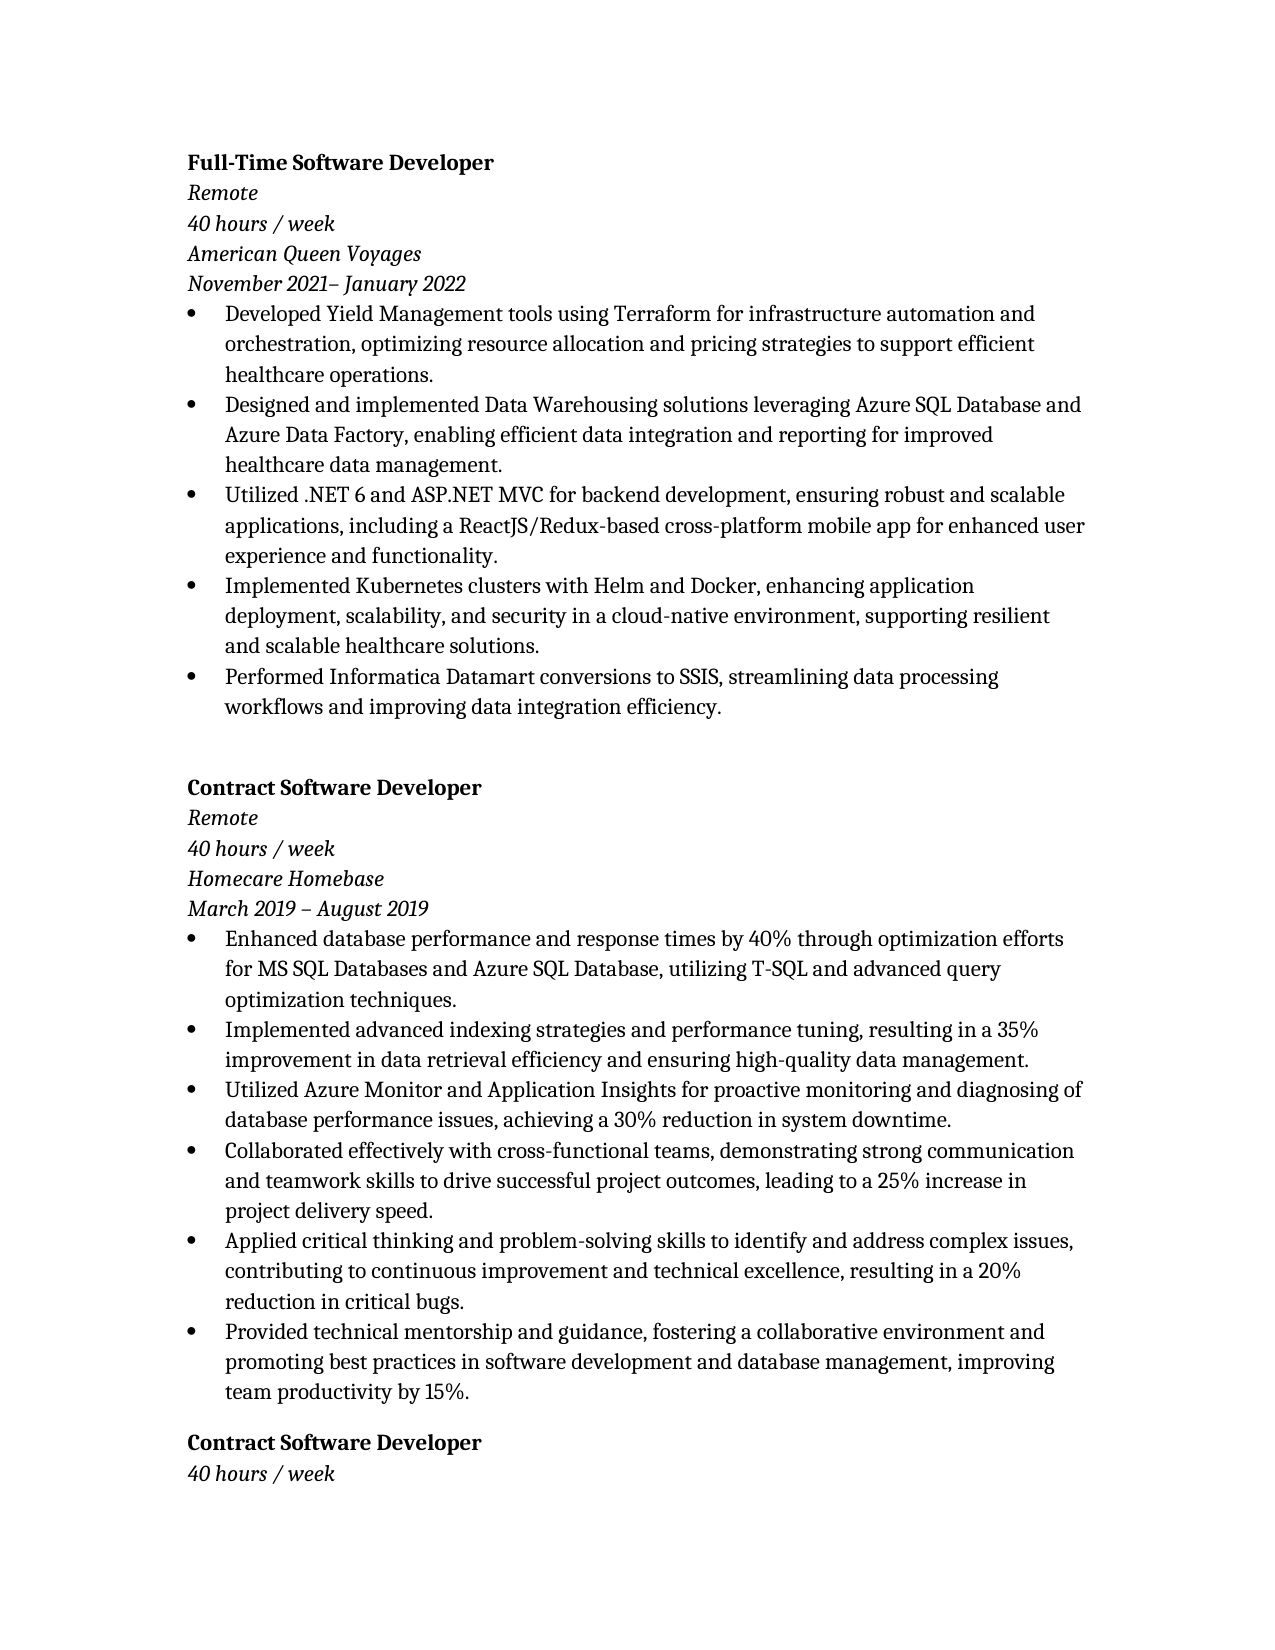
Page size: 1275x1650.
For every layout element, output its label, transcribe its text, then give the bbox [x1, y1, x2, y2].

list Implemented advanced indexing strategies and performance tuning, resulting in a 35% improvement in data retrieval efficiency and ensuring high-quality data management. [187, 1017, 1087, 1073]
text Full-Time Software Developer [187, 150, 1087, 176]
list Utilized Azure Monitor and Application Insights for proactive monitoring and diagnosing of database performance issues, achieving a 30% reduction in system downtime. [187, 1077, 1087, 1134]
list Applied critical thinking and problem-solving skills to identify and address complex issues, contributing to continuous improvement and technical excellence, resulting in a 20% reduction in critical bugs. [187, 1228, 1087, 1315]
list Provided technical mentorship and guidance, fostering a collaborative environment and promoting best practices in software development and database management, improving team productivity by 15%. [187, 1319, 1087, 1406]
text American Queen Voyages [187, 241, 1087, 267]
text Remote [187, 180, 1087, 207]
text 40 hours / week [187, 835, 1087, 862]
text November 2021– January 2022 [187, 271, 1087, 297]
text 40 hours / week [187, 210, 1087, 237]
text 40 hours / week [187, 1460, 1087, 1487]
list Collaborated effectively with cross-functional teams, demonstrating strong communication and teamwork skills to drive successful project outcomes, leading to a 25% increase in project delivery speed. [187, 1137, 1087, 1224]
list Utilized .NET 6 and ASP.NET MVC for backend development, ensuring robust and scalable applications, including a ReactJS/Redux-based cross-platform mobile app for enhanced user experience and functionality. [187, 482, 1087, 569]
text Contract Software Developer [187, 775, 1087, 801]
text Remote [187, 805, 1087, 832]
text Homecare Homebase [187, 866, 1087, 892]
text March 2019 – August 2019 [187, 896, 1087, 922]
list Implemented Kubernetes clusters with Helm and Docker, enhancing application deployment, scalability, and security in a cloud-native environment, supporting resilient and scalable healthcare solutions. [187, 573, 1087, 660]
list Developed Yield Management tools using Terraform for infrastructure automation and orchestration, optimizing resource allocation and pricing strategies to support efficient healthcare operations. [187, 301, 1087, 388]
list Enhanced database performance and response times by 40% through optimization efforts for MS SQL Databases and Azure SQL Database, utilizing T-SQL and advanced query optimization techniques. [187, 926, 1087, 1013]
list Performed Informatica Datamart conversions to SSIS, streamlining data processing workflows and improving data integration efficiency. [187, 663, 1087, 720]
list Designed and implemented Data Warehousing solutions leveraging Azure SQL Database and Azure Data Factory, enabling efficient data integration and reporting for improved healthcare data management. [187, 392, 1087, 478]
text Contract Software Developer [187, 1430, 1087, 1457]
